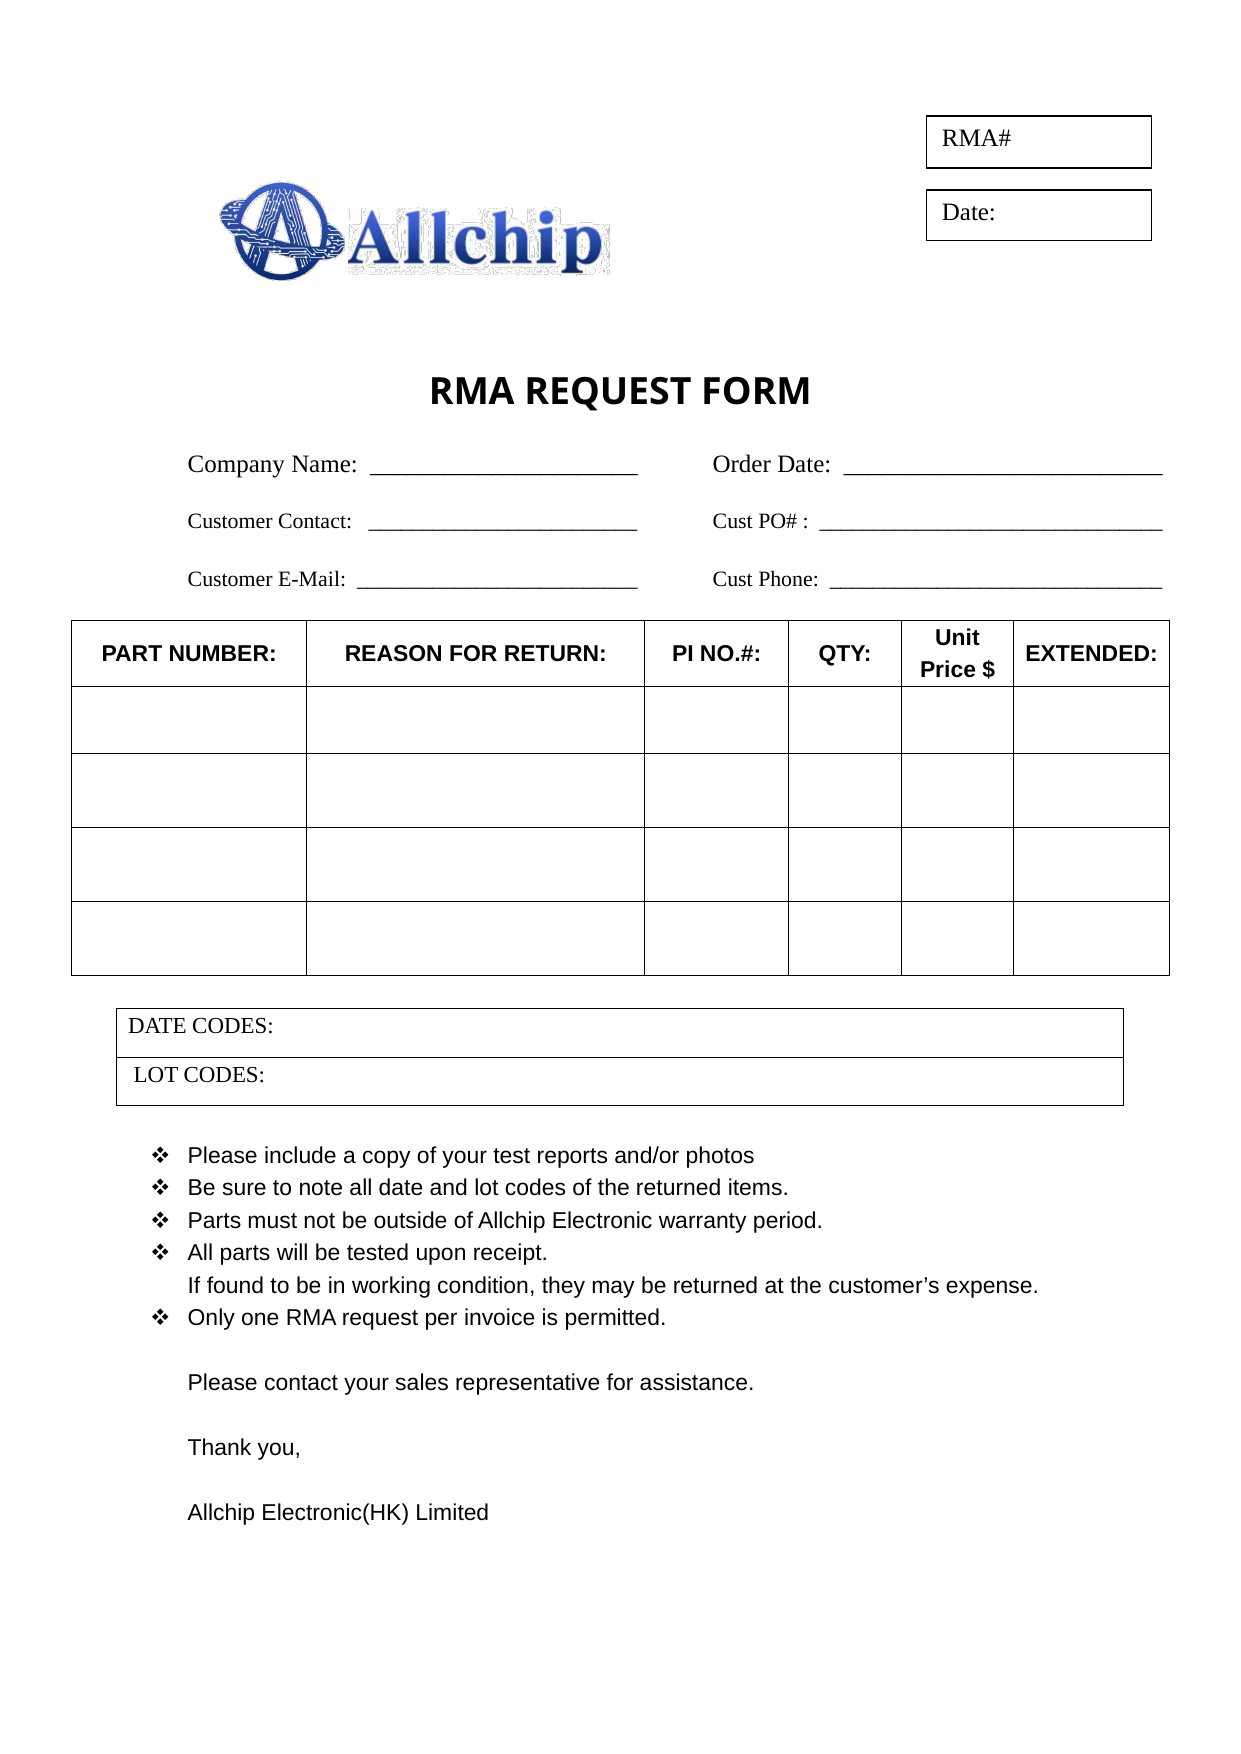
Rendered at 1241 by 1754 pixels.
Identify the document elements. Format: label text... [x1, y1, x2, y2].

text Thank you, [187, 1431, 1053, 1464]
list Parts must not be outside of Allchip Electronic warranty period. [150, 1204, 1053, 1236]
table_header PART NUMBER: [72, 621, 306, 686]
table_cell LOT CODES: [117, 1058, 1123, 1105]
list Only one RMA request per invoice is permitted. [150, 1301, 1053, 1334]
table_cell [902, 828, 1013, 901]
table_cell [902, 902, 1013, 975]
text Company Name: Order Date: [187, 447, 1053, 479]
table_cell [645, 828, 788, 901]
table_cell [1014, 902, 1169, 975]
picture [187, 162, 637, 308]
text RMA REQUEST FORM [187, 357, 1053, 422]
table_header DATE CODES: [117, 1009, 1123, 1057]
table_cell [645, 902, 788, 975]
table_header REASON FOR RETURN: [307, 621, 644, 686]
table_cell [307, 902, 644, 975]
text Customer E-Mail: Cust Phone: [187, 562, 1053, 594]
table_cell [789, 902, 901, 975]
table_cell [72, 902, 306, 975]
table_header PI NO.#: [645, 621, 788, 686]
table_cell [789, 828, 901, 901]
table_cell [645, 754, 788, 827]
text Please contact your sales representative for assistance. [187, 1366, 1053, 1399]
table_cell [307, 754, 644, 827]
text Customer Contact: Cust PO# : [187, 504, 1053, 537]
list Be sure to note all date and lot codes of the returned items. [150, 1171, 1053, 1204]
table_cell [1014, 687, 1169, 753]
table_header Unit Price $ [902, 621, 1013, 686]
table_cell [307, 828, 644, 901]
table_cell [72, 687, 306, 753]
list All parts will be tested upon receipt. If found to be in working condition, they may be returned at the customer’s expense. [150, 1236, 1053, 1301]
table_cell [1014, 828, 1169, 901]
text Allchip Electronic(HK) Limited [187, 1496, 1053, 1529]
table_cell [902, 687, 1013, 753]
table_cell [645, 687, 788, 753]
table_cell [307, 687, 644, 753]
table_cell [902, 754, 1013, 827]
table_header QTY: [789, 621, 901, 686]
table_cell [72, 828, 306, 901]
list Please include a copy of your test reports and/or photos [150, 1139, 1053, 1171]
table_cell [1014, 754, 1169, 827]
table_header EXTENDED: [1014, 621, 1169, 686]
table_cell [789, 754, 901, 827]
table_cell [789, 687, 901, 753]
table_cell [72, 754, 306, 827]
